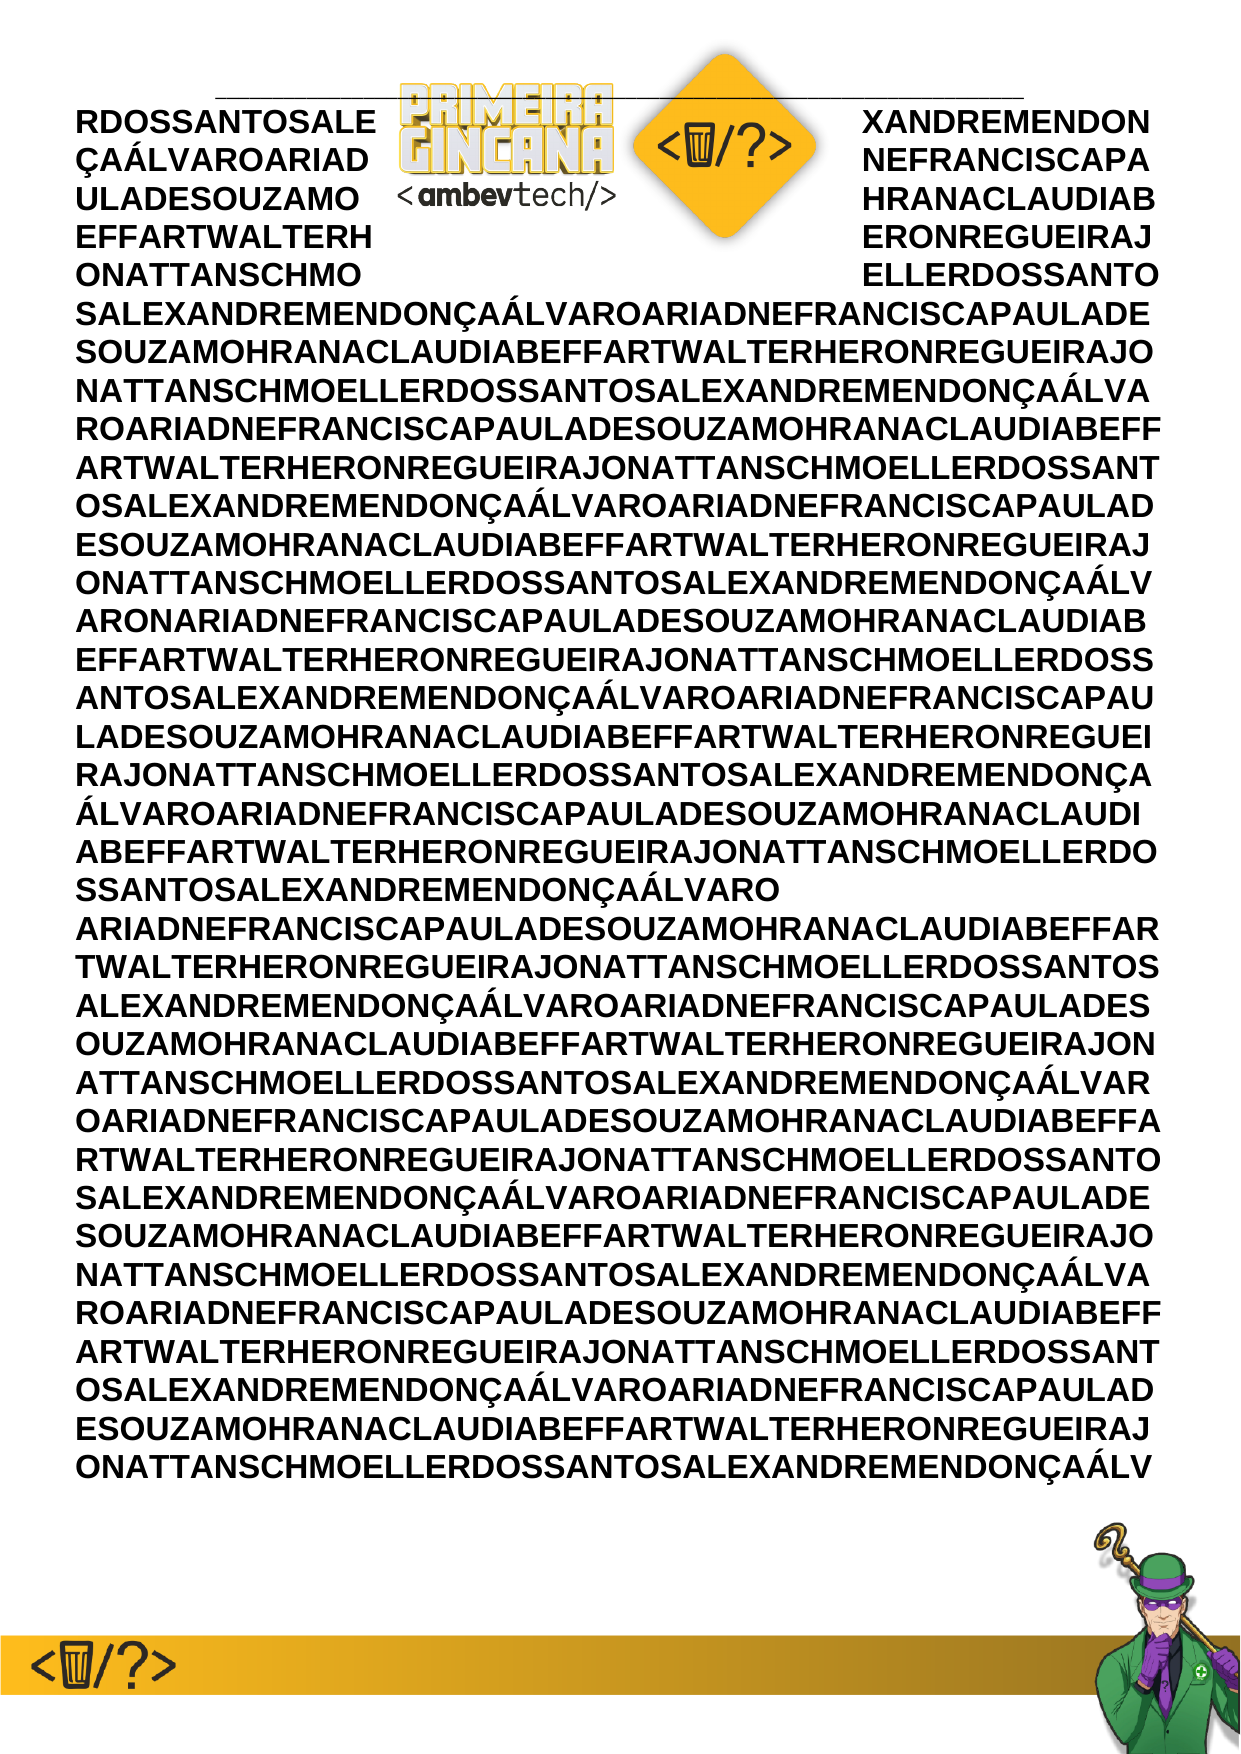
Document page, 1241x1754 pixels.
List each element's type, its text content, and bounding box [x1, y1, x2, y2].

picture [0, 1516, 1241, 1754]
text ARIADNEFRANCISCAPAULADESOUZAMOHRANACLAUDIABEFFARTWALTERHERONREGUEIRAJONATTANSCHMOELLERDOSSANTOS [75, 909, 1165, 986]
picture [397, 27, 843, 102]
